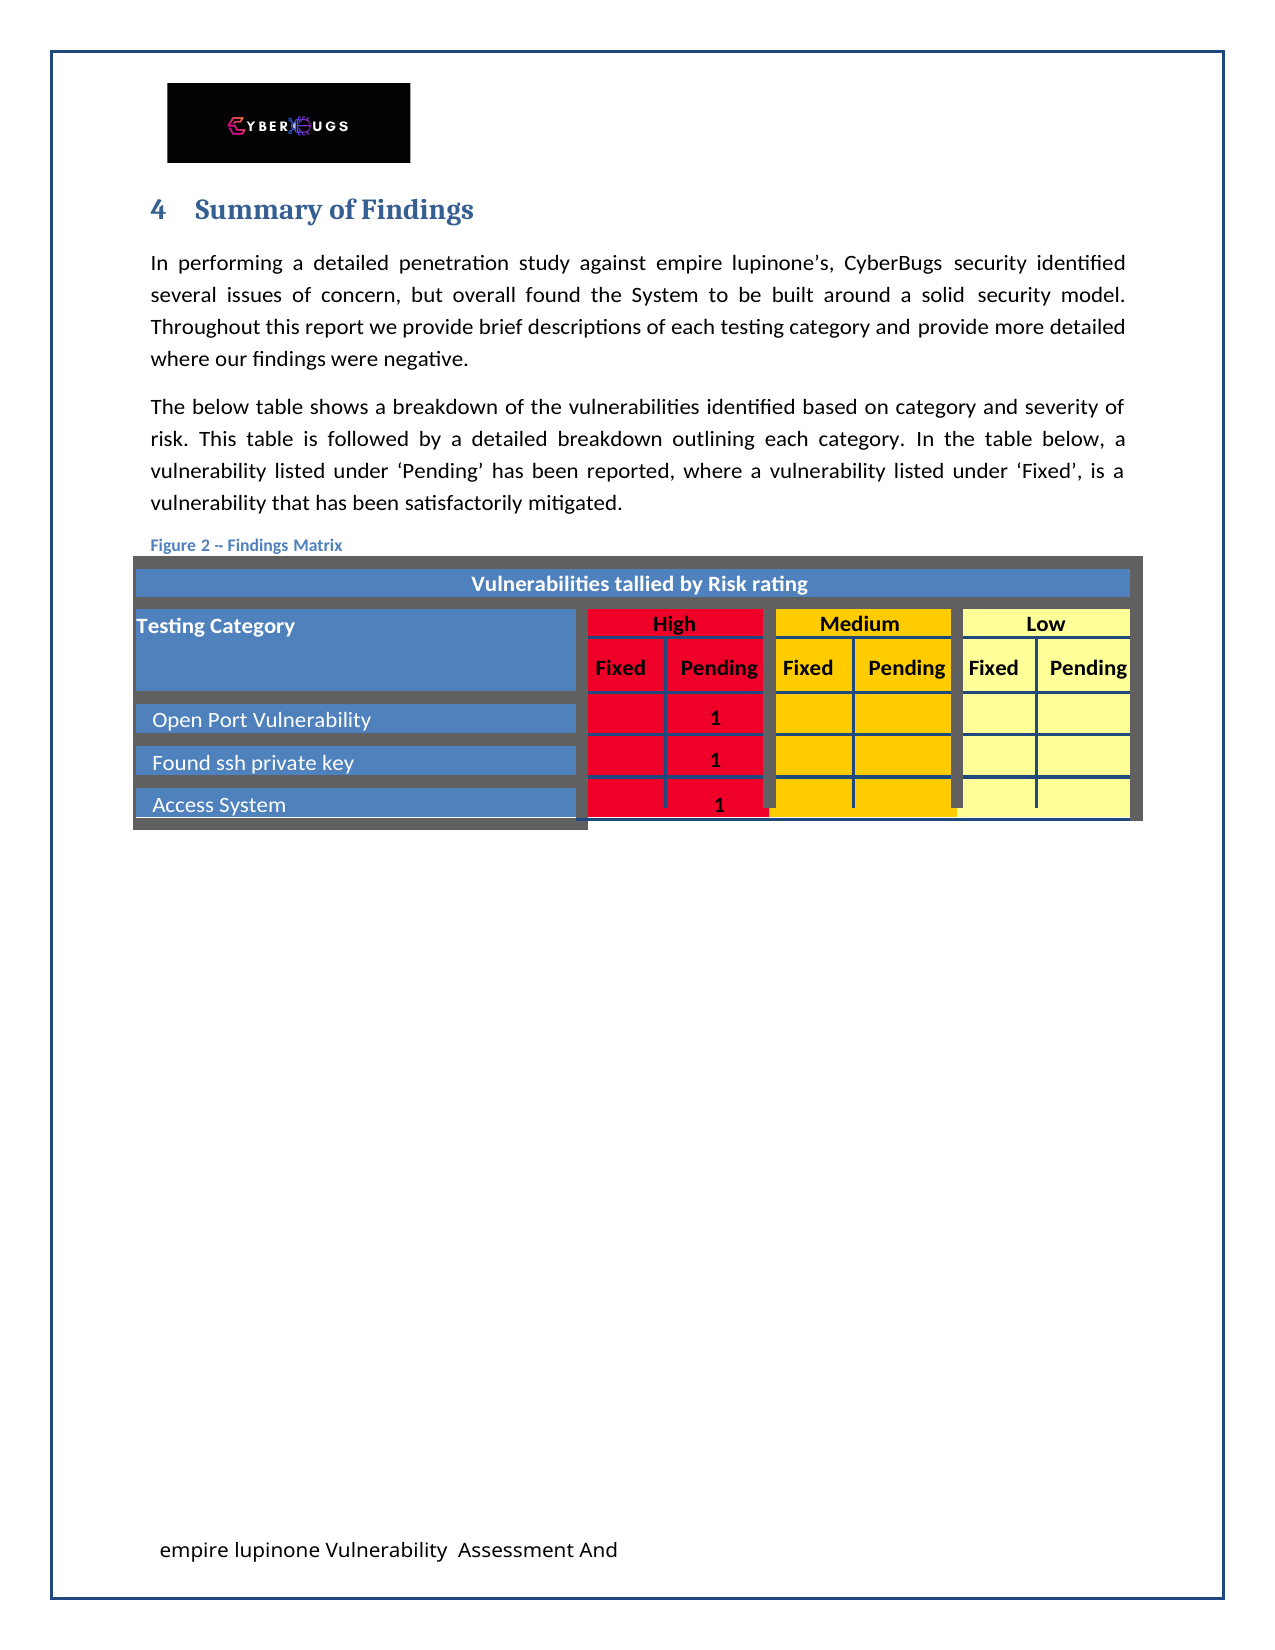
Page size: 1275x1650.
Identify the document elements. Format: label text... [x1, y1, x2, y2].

table_cell Fixed [776, 639, 852, 691]
table_cell [588, 779, 666, 817]
table_cell Medium [776, 609, 951, 636]
table_cell [957, 779, 1037, 817]
table_cell [963, 694, 1035, 733]
table_cell Pending [855, 639, 951, 691]
text The below table shows a breakdown of the vulnerabilities identified based on category and severity of risk. This table is followed by a detailed breakdown outlining each category. In the table below, a vulnerability listed under ‘Pending’ has been reported, where a vulnerability listed under ‘Fixed’, is a vulnerability that has been satisfactorily mitigated. [150, 393, 1126, 516]
table_cell [963, 736, 1035, 775]
table_cell 1 [666, 779, 769, 817]
table_cell Fixed [588, 639, 664, 691]
table_cell High [588, 609, 763, 636]
table_cell [776, 736, 852, 775]
table_cell [588, 694, 664, 733]
table_cell [1038, 694, 1130, 733]
list Summary of Findings [150, 193, 1160, 227]
table_cell Open Port Vulnerability [136, 704, 576, 733]
table_cell 1 [667, 736, 763, 775]
table_cell Pending [667, 639, 763, 691]
table_cell [855, 694, 951, 733]
table_cell [1037, 779, 1130, 817]
table_header Vulnerabilities tallied by Risk rating [136, 569, 1130, 597]
table_cell Pending [1038, 639, 1130, 691]
table_cell Testing Category [136, 609, 576, 691]
table_cell [855, 736, 951, 775]
table_cell [1038, 736, 1130, 775]
table_cell Fixed [963, 639, 1035, 691]
table_cell Low [963, 609, 1130, 636]
picture [167, 83, 411, 163]
table_cell [776, 694, 852, 733]
table_cell Found ssh private key [136, 746, 576, 775]
table_cell [588, 736, 664, 775]
text In performing a detailed penetration study against empire lupinone’s, CyberBugs security identified several issues of concern, but overall found the System to be built around a solid security model. Throughout this report we provide brief descriptions of each testing category and provide more detailed where our findings were negative. [150, 249, 1126, 372]
table_cell Access System [136, 788, 576, 817]
table_cell [853, 779, 957, 817]
text Figure 2 -­‐ Findings Matrix [150, 534, 1160, 555]
table_cell 1 [667, 694, 763, 733]
table_cell [769, 779, 853, 817]
